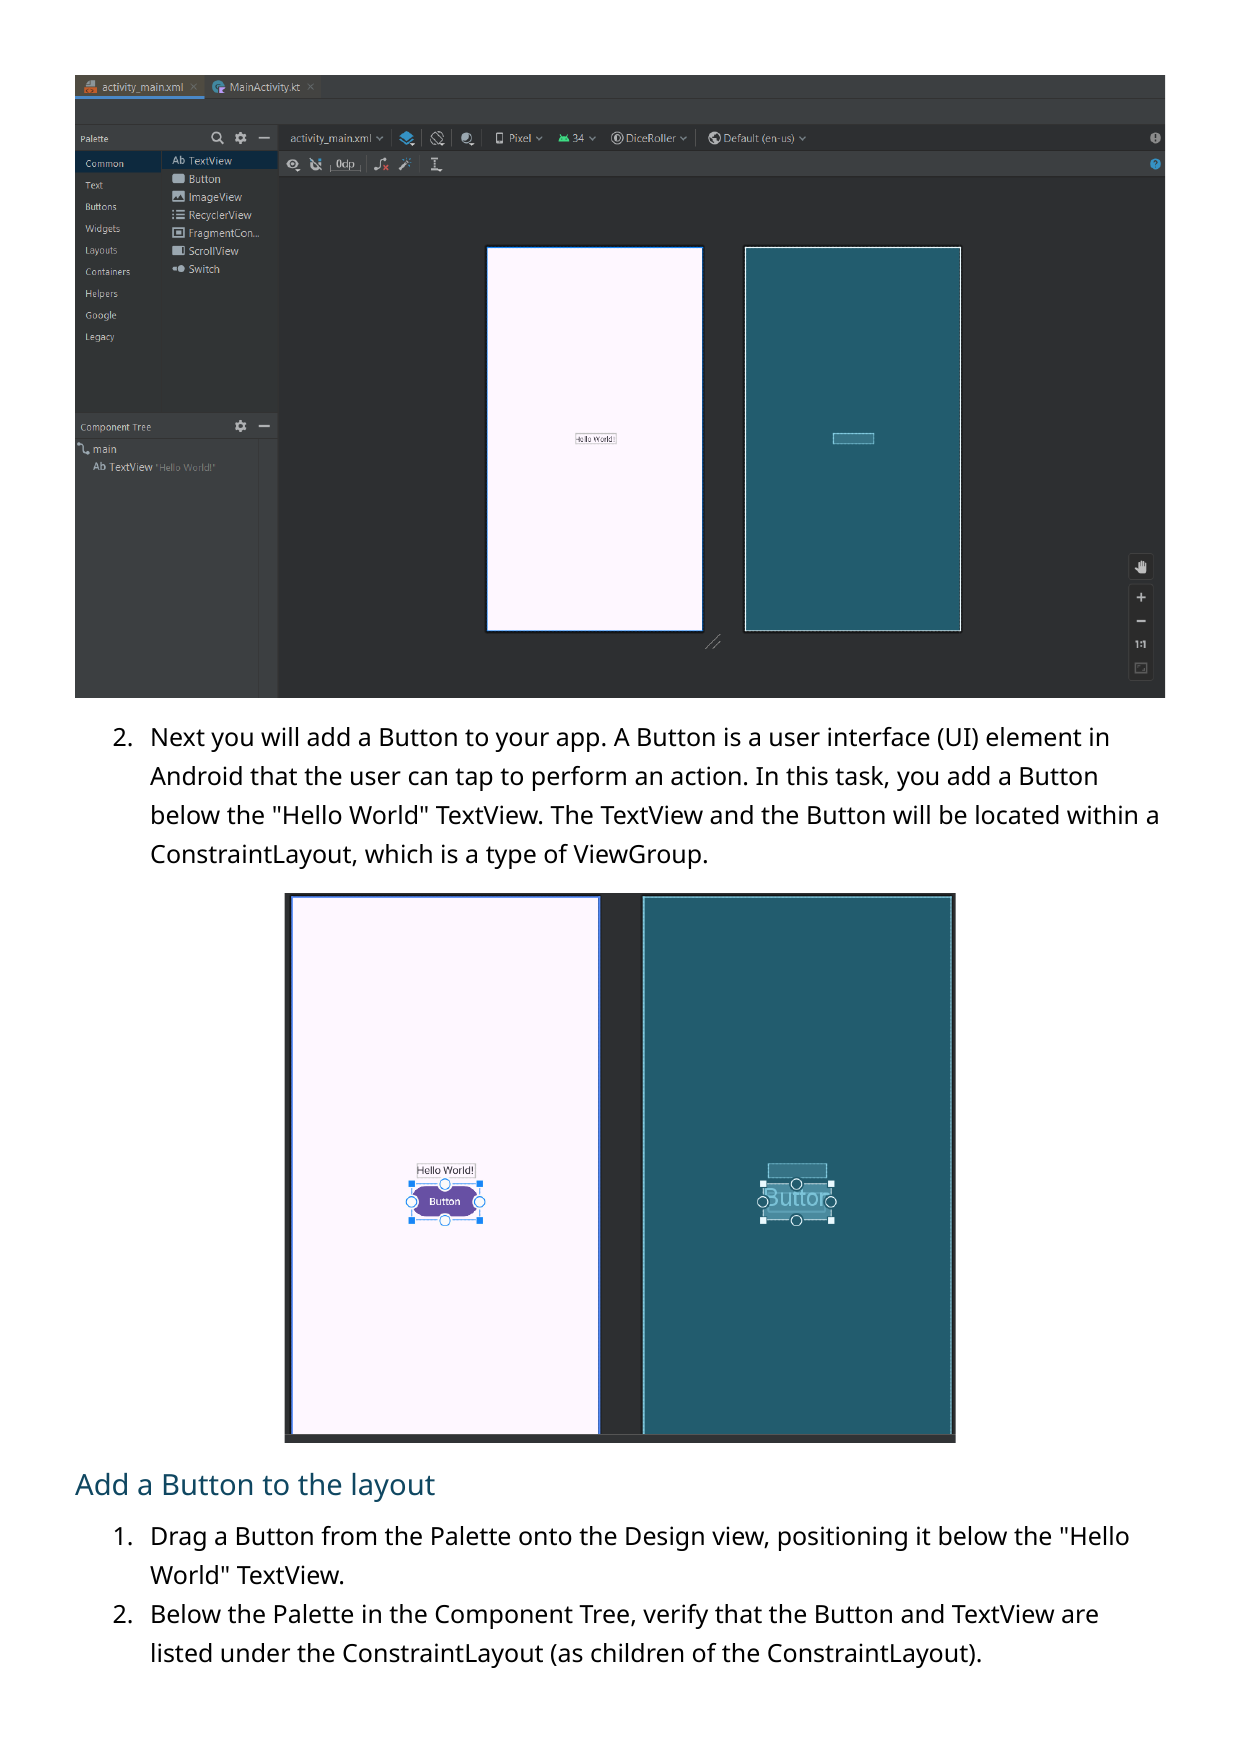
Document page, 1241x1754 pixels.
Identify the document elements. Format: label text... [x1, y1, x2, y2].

picture [284, 893, 956, 1443]
list Next you will add a Button to your app. A Button is a user interface (UI) element in Android that the user can tap to perform an action. In this task, you add a Button below the "Hello World" TextView. The TextView and the Button will be located within a ConstraintLayout, which is a type of ViewGroup. [112, 720, 1165, 871]
picture [75, 75, 1166, 698]
subtitle Add a Button to the layout [75, 1464, 1165, 1504]
list Below the Palette in the Component Tree, verify that the Button and TextView are listed under the ConstraintLayout (as children of the ConstraintLayout). [112, 1597, 1165, 1670]
list Drag a Button from the Palette onto the Design view, positioning it below the "Hello World" TextView. [112, 1518, 1165, 1592]
